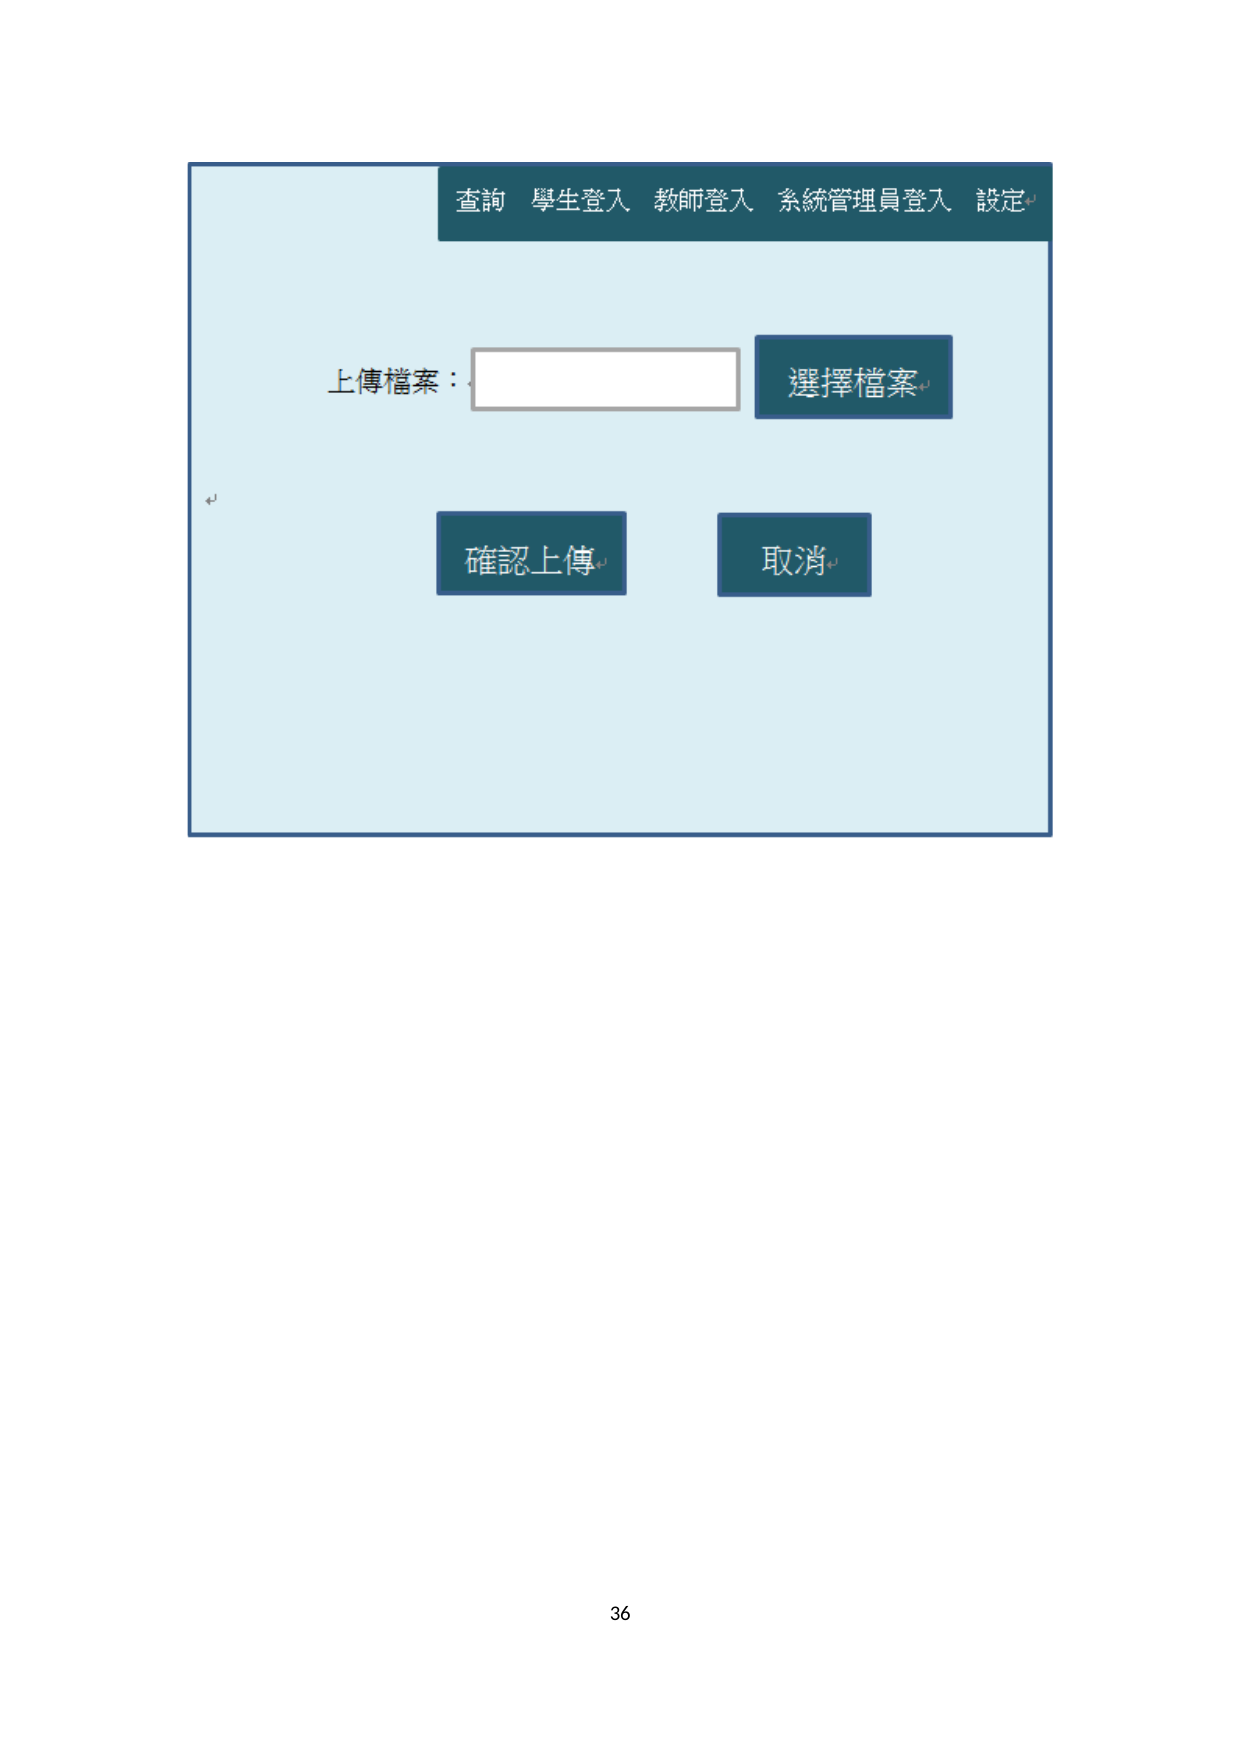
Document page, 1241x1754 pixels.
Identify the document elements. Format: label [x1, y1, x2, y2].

picture [187, 162, 1053, 839]
